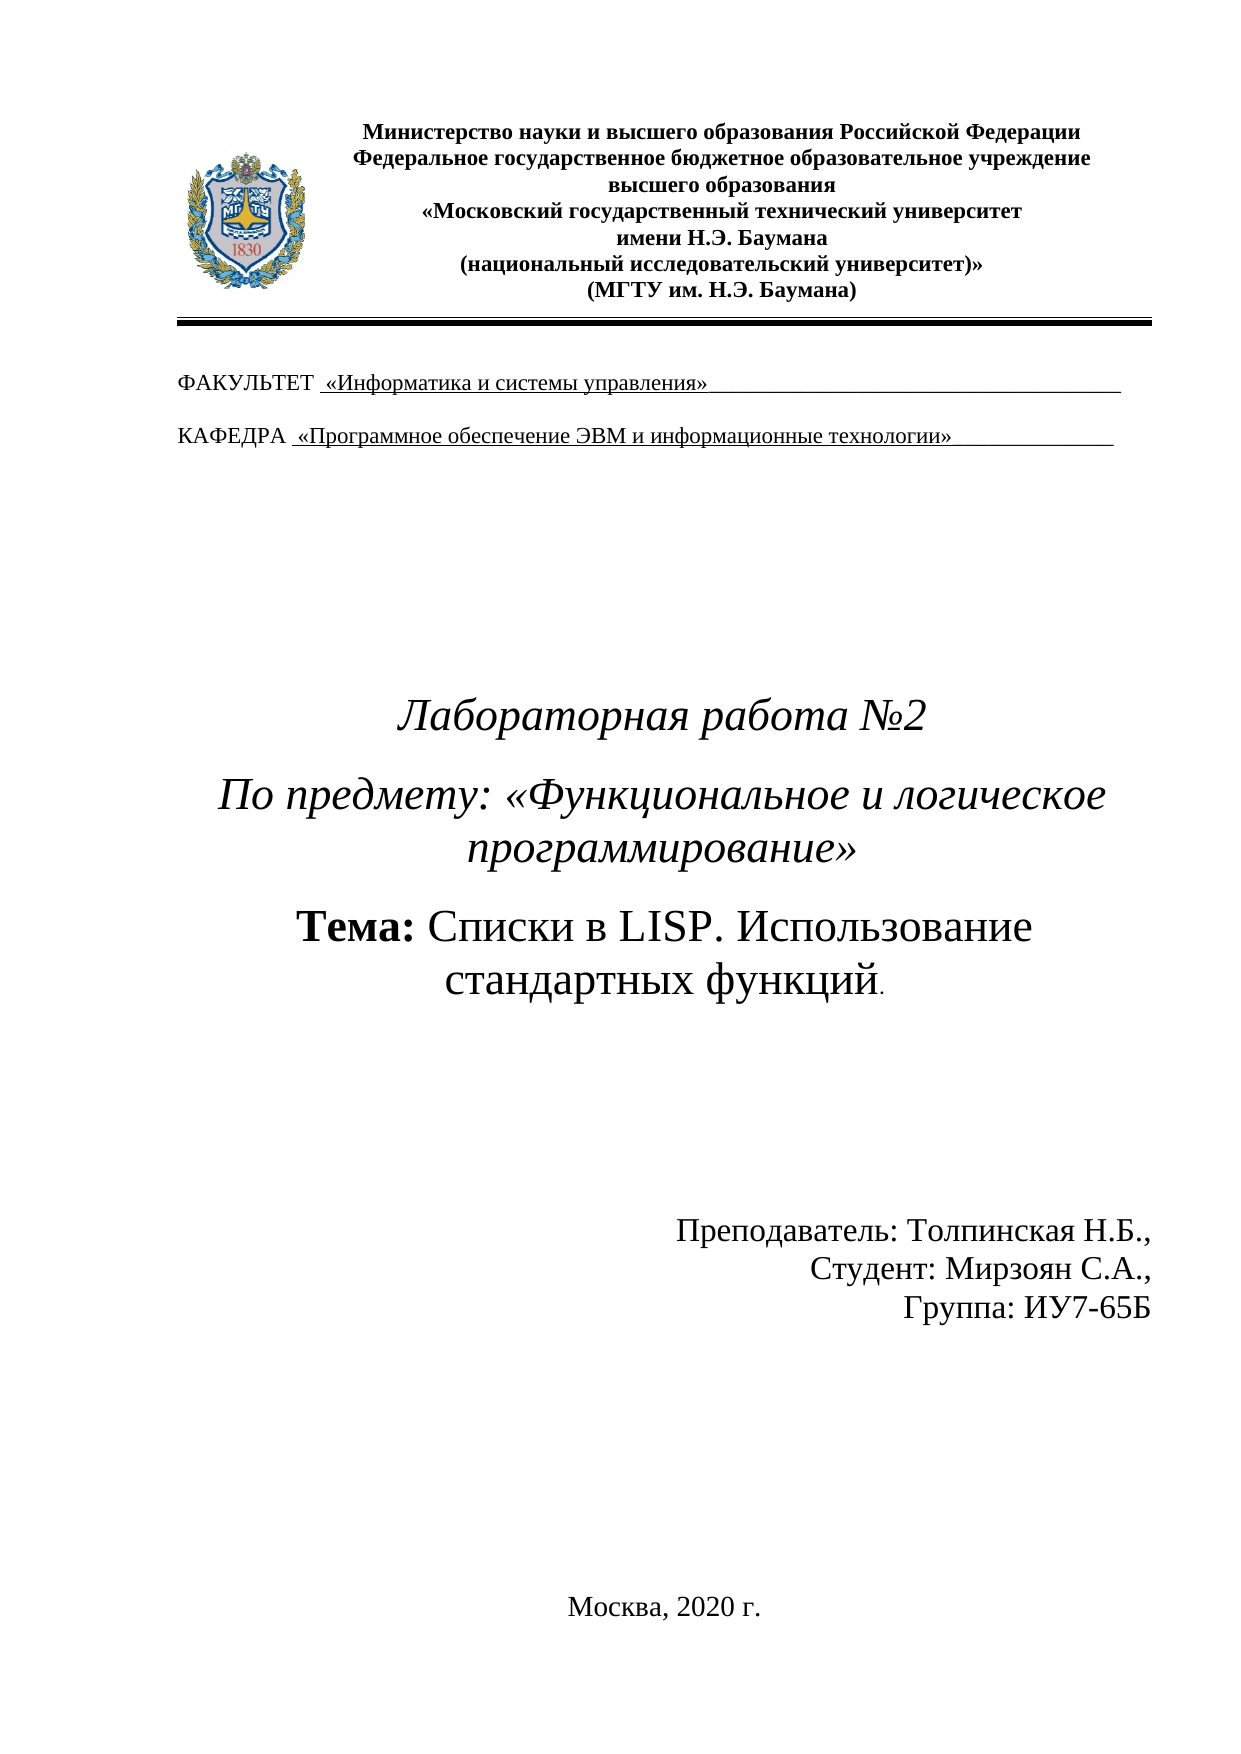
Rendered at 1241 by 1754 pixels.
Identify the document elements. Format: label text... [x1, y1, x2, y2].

text Тема: Списки в LISP. Использование стандартных функций. [177, 899, 1152, 1004]
text Студент: Мирзоян С.А., [177, 1249, 1152, 1287]
text По предмету: «Функциональное и логическое программирование» [177, 767, 1152, 872]
text Лабораторная работа №2 [177, 688, 1152, 741]
text ФАКУЛЬТЕТ «Информатика и системы управления»____________________________________ [177, 369, 1152, 396]
table_header Министерство науки и высшего образования Российской Федерации Федеральное государственное бюджетное образовательное учреждение высшего образования «Московский государственный технический университет имени Н.Э. Баумана (национальный исследовательский университет)» (МГТУ им. Н.Э. Баумана) [322, 118, 1122, 303]
text Группа: ИУ7-65Б [177, 1287, 1152, 1325]
table_header [177, 118, 322, 303]
picture [186, 152, 305, 287]
text КАФЕДРА «Программное обеспечение ЭВМ и информационные технологии»______________ [177, 422, 1152, 448]
text Преподаватель: Толпинская Н.Б., [177, 1210, 1152, 1249]
text Москва, 2020 г. [177, 1589, 1152, 1622]
